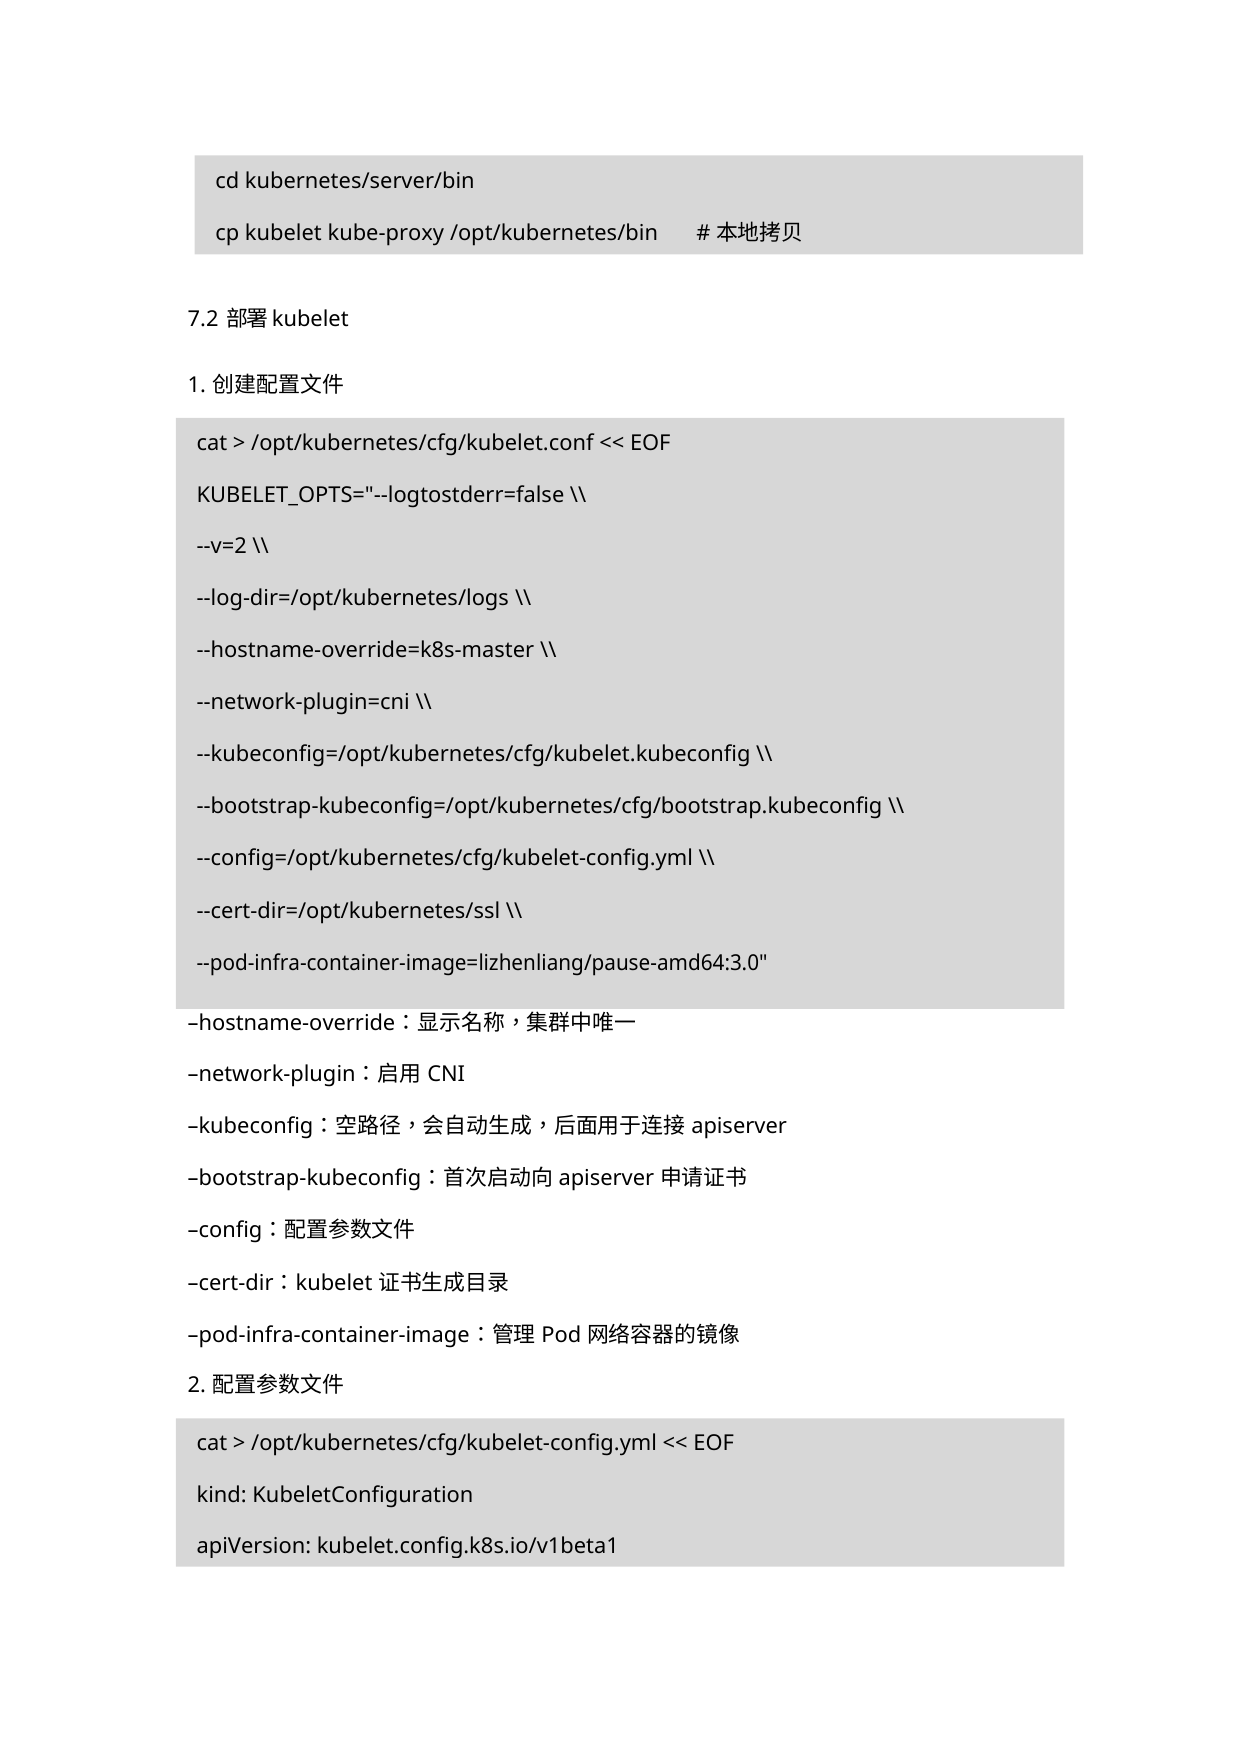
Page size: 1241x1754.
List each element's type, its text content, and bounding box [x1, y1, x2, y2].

text –config：配置参数文件 [187, 1214, 1194, 1244]
text –kubeconfig：空路径，会自动生成，后面用于连接 apiserver [187, 1110, 1194, 1140]
text –cert-dir：kubelet 证书生成目录 [187, 1266, 1194, 1296]
text –pod-infra-container-image：管理 Pod 网络容器的镜像 [187, 1319, 1194, 1348]
list 部署 kubelet [187, 303, 1194, 333]
list 配置参数文件 [187, 1369, 1194, 1399]
text –network-plugin：启用 CNI [187, 1058, 1194, 1087]
text –hostname-override：显示名称，集群中唯一 [187, 412, 1194, 1035]
text –bootstrap-kubeconfig：首次启动向 apiserver 申请证书 [187, 1162, 1194, 1192]
list 创建配置文件 [187, 369, 1194, 399]
